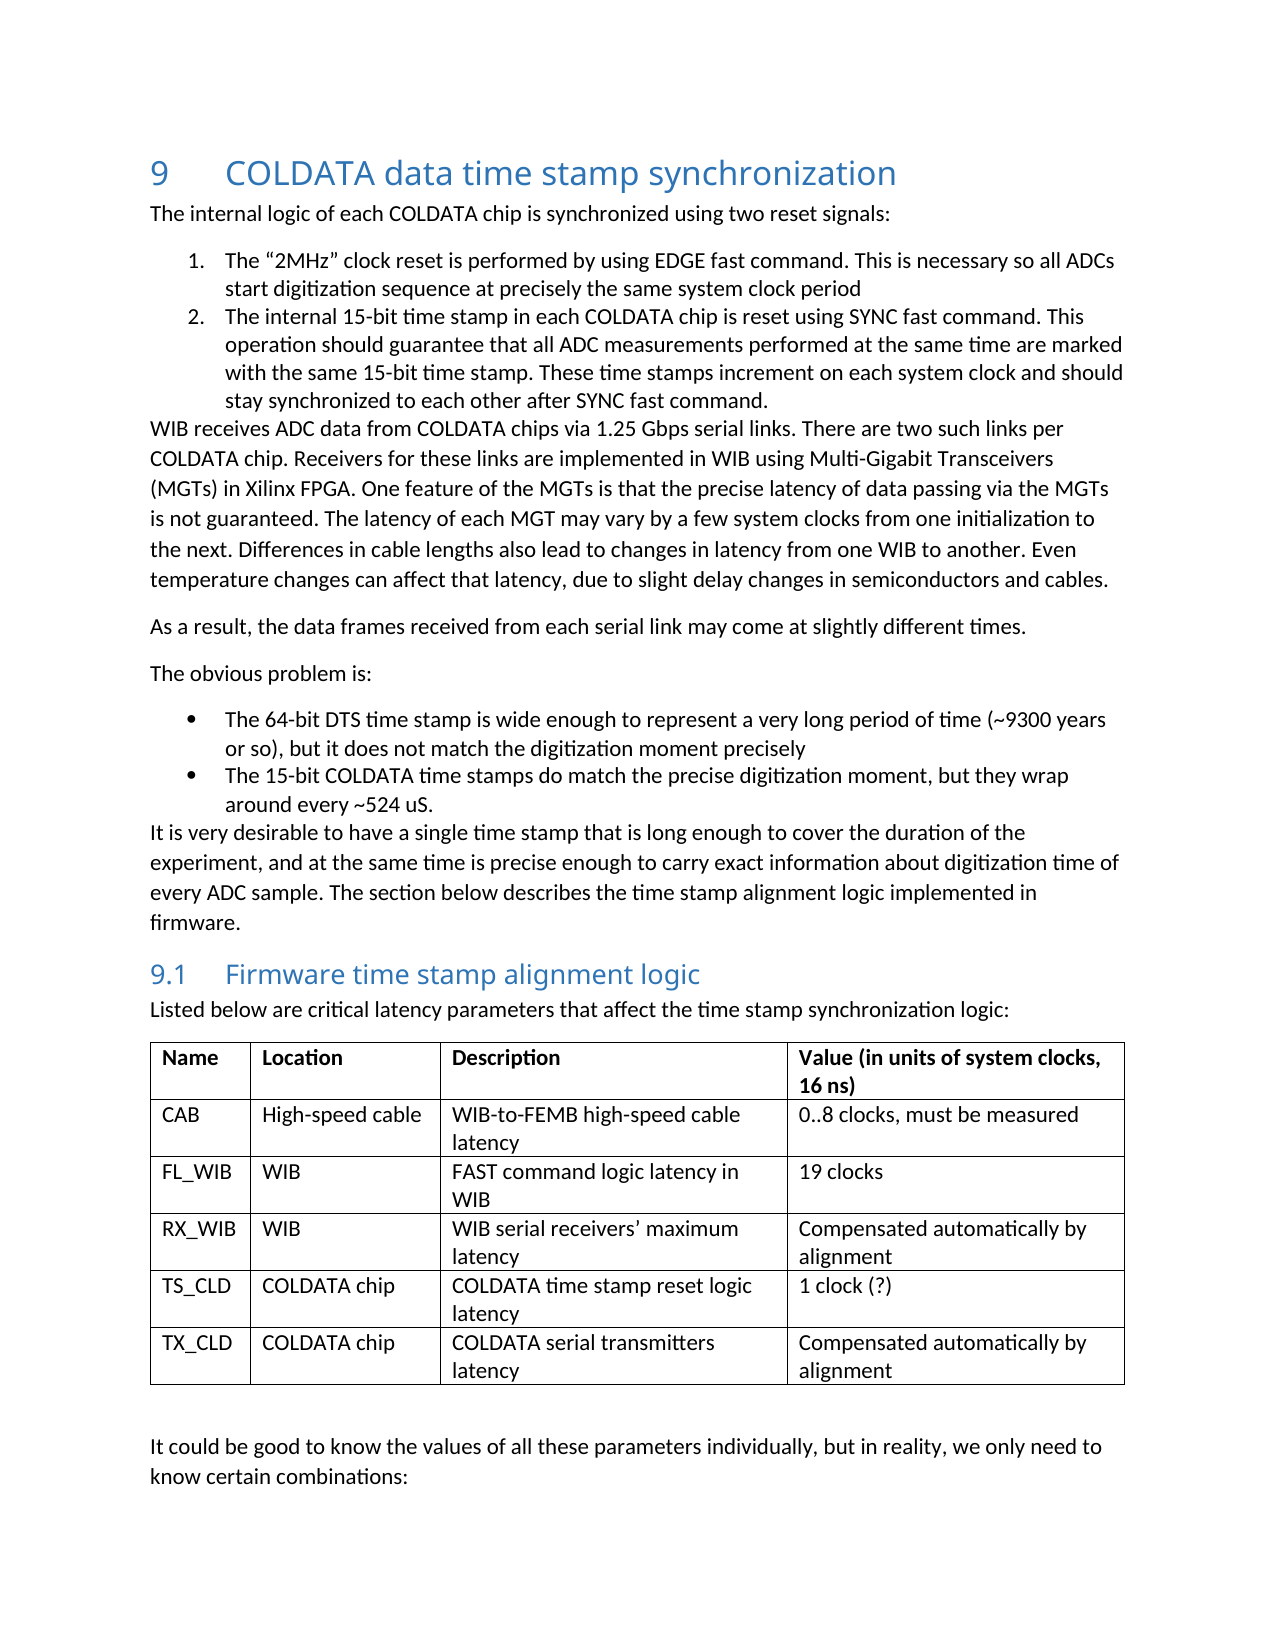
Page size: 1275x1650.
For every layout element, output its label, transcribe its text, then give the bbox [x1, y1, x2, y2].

table_cell WIB [251, 1214, 440, 1270]
text It could be good to know the values of all these parameters individually, but in reality, we only need to know certain combinations: [150, 1432, 1125, 1491]
table_cell COLDATA chip [251, 1328, 440, 1384]
list The “2MHz” clock reset is performed by using EDGE fast command. This is necessary so all ADCs start digitization sequence at precisely the same system clock period [187, 246, 1125, 302]
table_cell FL_WIB [151, 1157, 250, 1213]
subtitle Firmware time stamp alignment logic [150, 955, 1125, 992]
table_cell 0..8 clocks, must be measured [788, 1100, 1124, 1156]
list The 15-bit COLDATA time stamps do match the precise digitization moment, but they wrap around every ~524 uS. [187, 762, 1125, 818]
table_cell COLDATA serial transmitters latency [441, 1328, 787, 1384]
table_header Value (in units of system clocks, 16 ns) [788, 1043, 1124, 1099]
table_cell High-speed cable [251, 1100, 440, 1156]
text Listed below are critical latency parameters that affect the time stamp synchronization logic: [150, 995, 1125, 1023]
list The internal 15-bit time stamp in each COLDATA chip is reset using SYNC fast command. This operation should guarantee that all ADC measurements performed at the same time are marked with the same 15-bit time stamp. These time stamps increment on each system clock and should stay synchronized to each other after SYNC fast command. [187, 302, 1125, 414]
table_cell WIB serial receivers’ maximum latency [441, 1214, 787, 1270]
text WIB receives ADC data from COLDATA chips via 1.25 Gbps serial links. There are two such links per COLDATA chip. Receivers for these links are implemented in WIB using Multi-Gigabit Transceivers (MGTs) in Xilinx FPGA. One feature of the MGTs is that the precise latency of data passing via the MGTs is not guaranteed. The latency of each MGT may vary by a few system clocks from one initialization to the next. Differences in cable lengths also lead to changes in latency from one WIB to another. Even temperature changes can affect that latency, due to slight delay changes in semiconductors and cables. [150, 414, 1125, 593]
table_cell WIB-to-FEMB high-speed cable latency [441, 1100, 787, 1156]
table_header Location [251, 1043, 440, 1099]
subtitle COLDATA data time stamp synchronization [150, 150, 1125, 195]
table_cell CAB [151, 1100, 250, 1156]
table_cell TS_CLD [151, 1271, 250, 1327]
table_cell FAST command logic latency in WIB [441, 1157, 787, 1213]
table_cell TX_CLD [151, 1328, 250, 1384]
text The internal logic of each COLDATA chip is synchronized using two reset signals: [150, 199, 1125, 227]
table_cell 19 clocks [788, 1157, 1124, 1213]
table_cell 1 clock (?) [788, 1271, 1124, 1327]
table_cell WIB [251, 1157, 440, 1213]
table_cell COLDATA time stamp reset logic latency [441, 1271, 787, 1327]
text As a result, the data frames received from each serial link may come at slightly different times. [150, 612, 1125, 640]
table_cell COLDATA chip [251, 1271, 440, 1327]
table_cell Compensated automatically by alignment [788, 1328, 1124, 1384]
table_header Name [151, 1043, 250, 1099]
list The 64-bit DTS time stamp is wide enough to represent a very long period of time (~9300 years or so), but it does not match the digitization moment precisely [187, 706, 1125, 762]
text The obvious problem is: [150, 659, 1125, 687]
table_cell RX_WIB [151, 1214, 250, 1270]
text It is very desirable to have a single time stamp that is long enough to cover the duration of the experiment, and at the same time is precise enough to carry exact information about digitization time of every ADC sample. The section below describes the time stamp alignment logic implemented in firmware. [150, 818, 1125, 936]
table_header Description [441, 1043, 787, 1099]
table_cell Compensated automatically by alignment [788, 1214, 1124, 1270]
